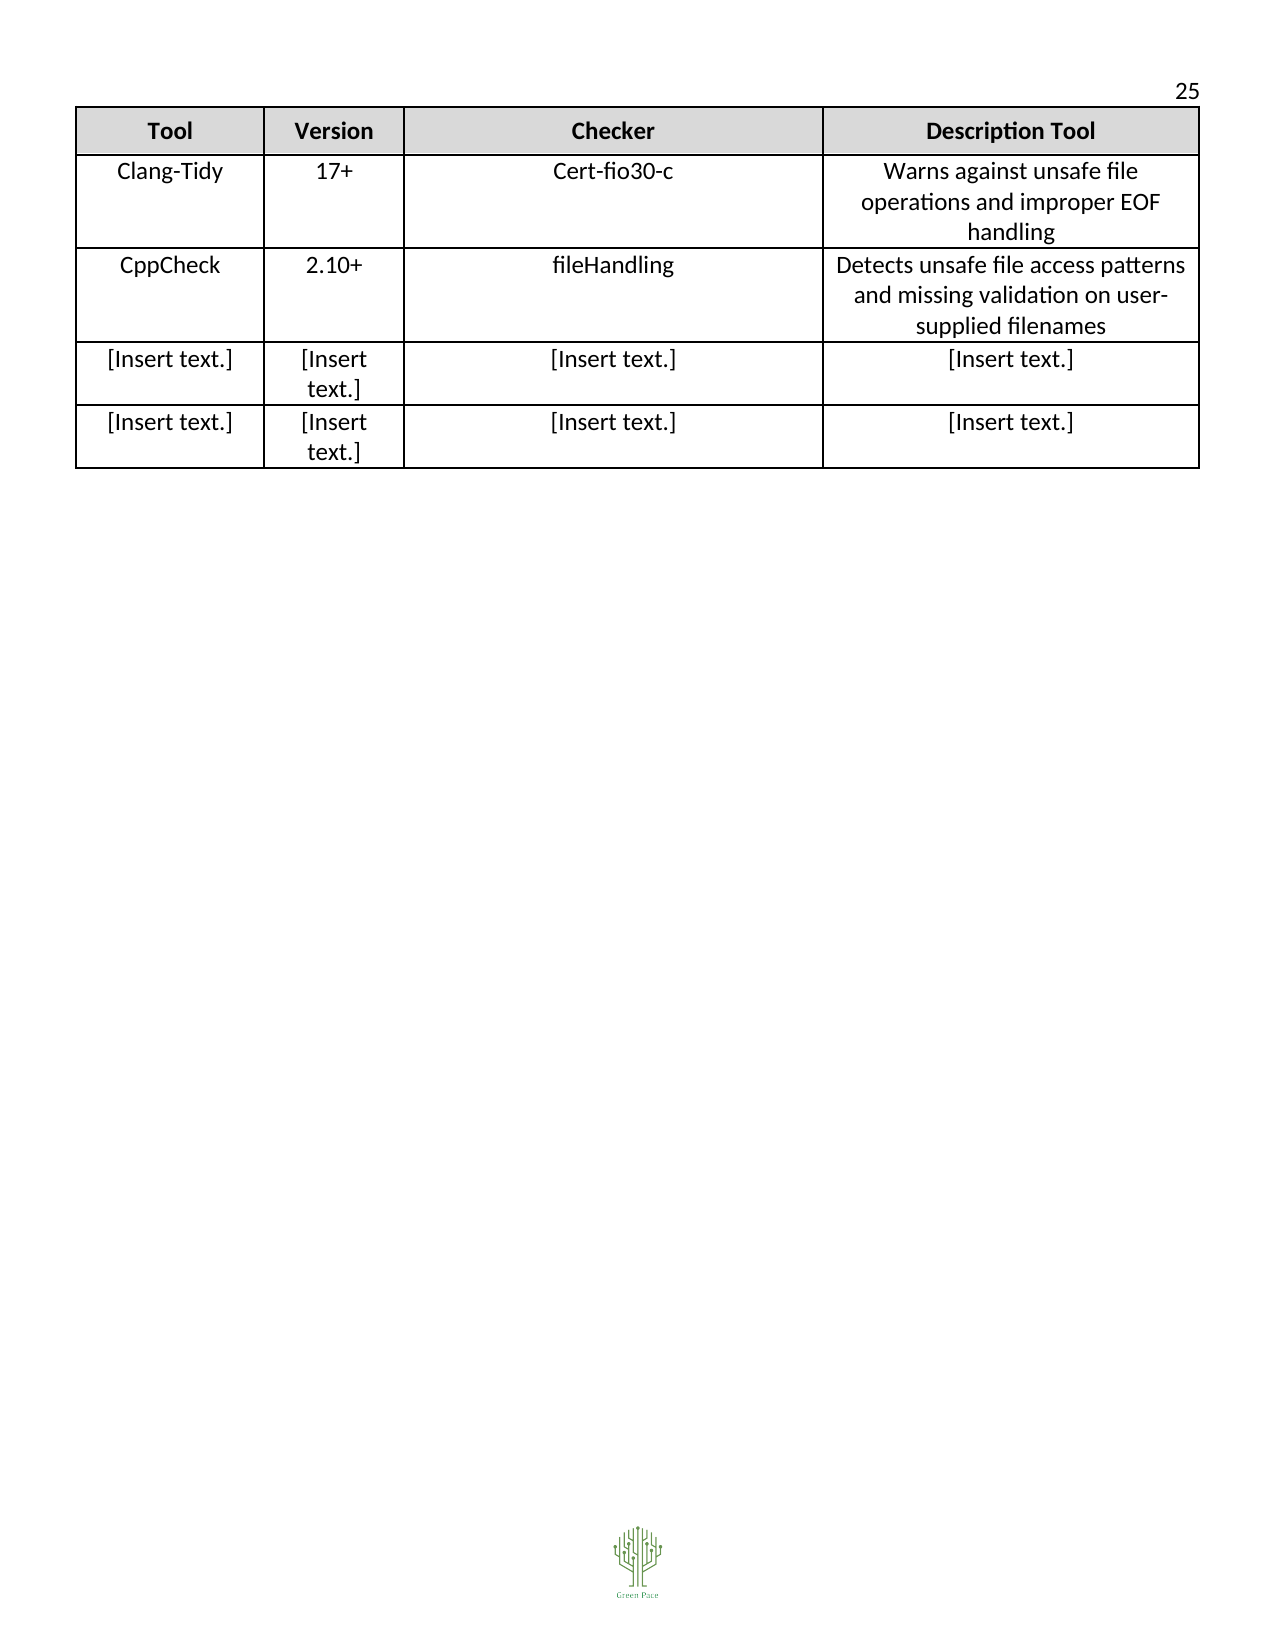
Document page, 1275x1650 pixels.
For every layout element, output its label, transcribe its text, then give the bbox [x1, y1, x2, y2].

table_header Tool [77, 108, 263, 153]
table_cell [Insert text.] [265, 406, 403, 467]
table_cell Cert-fio30-c [405, 156, 822, 247]
table_cell [Insert text.] [405, 406, 822, 467]
table_cell [Insert text.] [77, 406, 263, 467]
table_cell Detects unsafe file access patterns and missing validation on user-supplied filenames [824, 249, 1198, 341]
table_cell CppCheck [77, 249, 263, 341]
table_cell Warns against unsafe file operations and improper EOF handling [824, 156, 1198, 247]
table_cell fileHandling [405, 249, 822, 341]
table_cell [Insert text.] [405, 343, 822, 404]
table_cell [Insert text.] [265, 343, 403, 404]
table_cell [Insert text.] [824, 406, 1198, 467]
table_header Checker [405, 108, 822, 153]
table_header Version [265, 108, 403, 153]
table_cell Clang-Tidy [77, 156, 263, 247]
table_cell [Insert text.] [824, 343, 1198, 404]
table_cell 2.10+ [265, 249, 403, 341]
picture [605, 1521, 670, 1606]
table_cell [Insert text.] [77, 343, 263, 404]
table_header Description Tool [824, 108, 1198, 153]
table_cell 17+ [265, 156, 403, 247]
